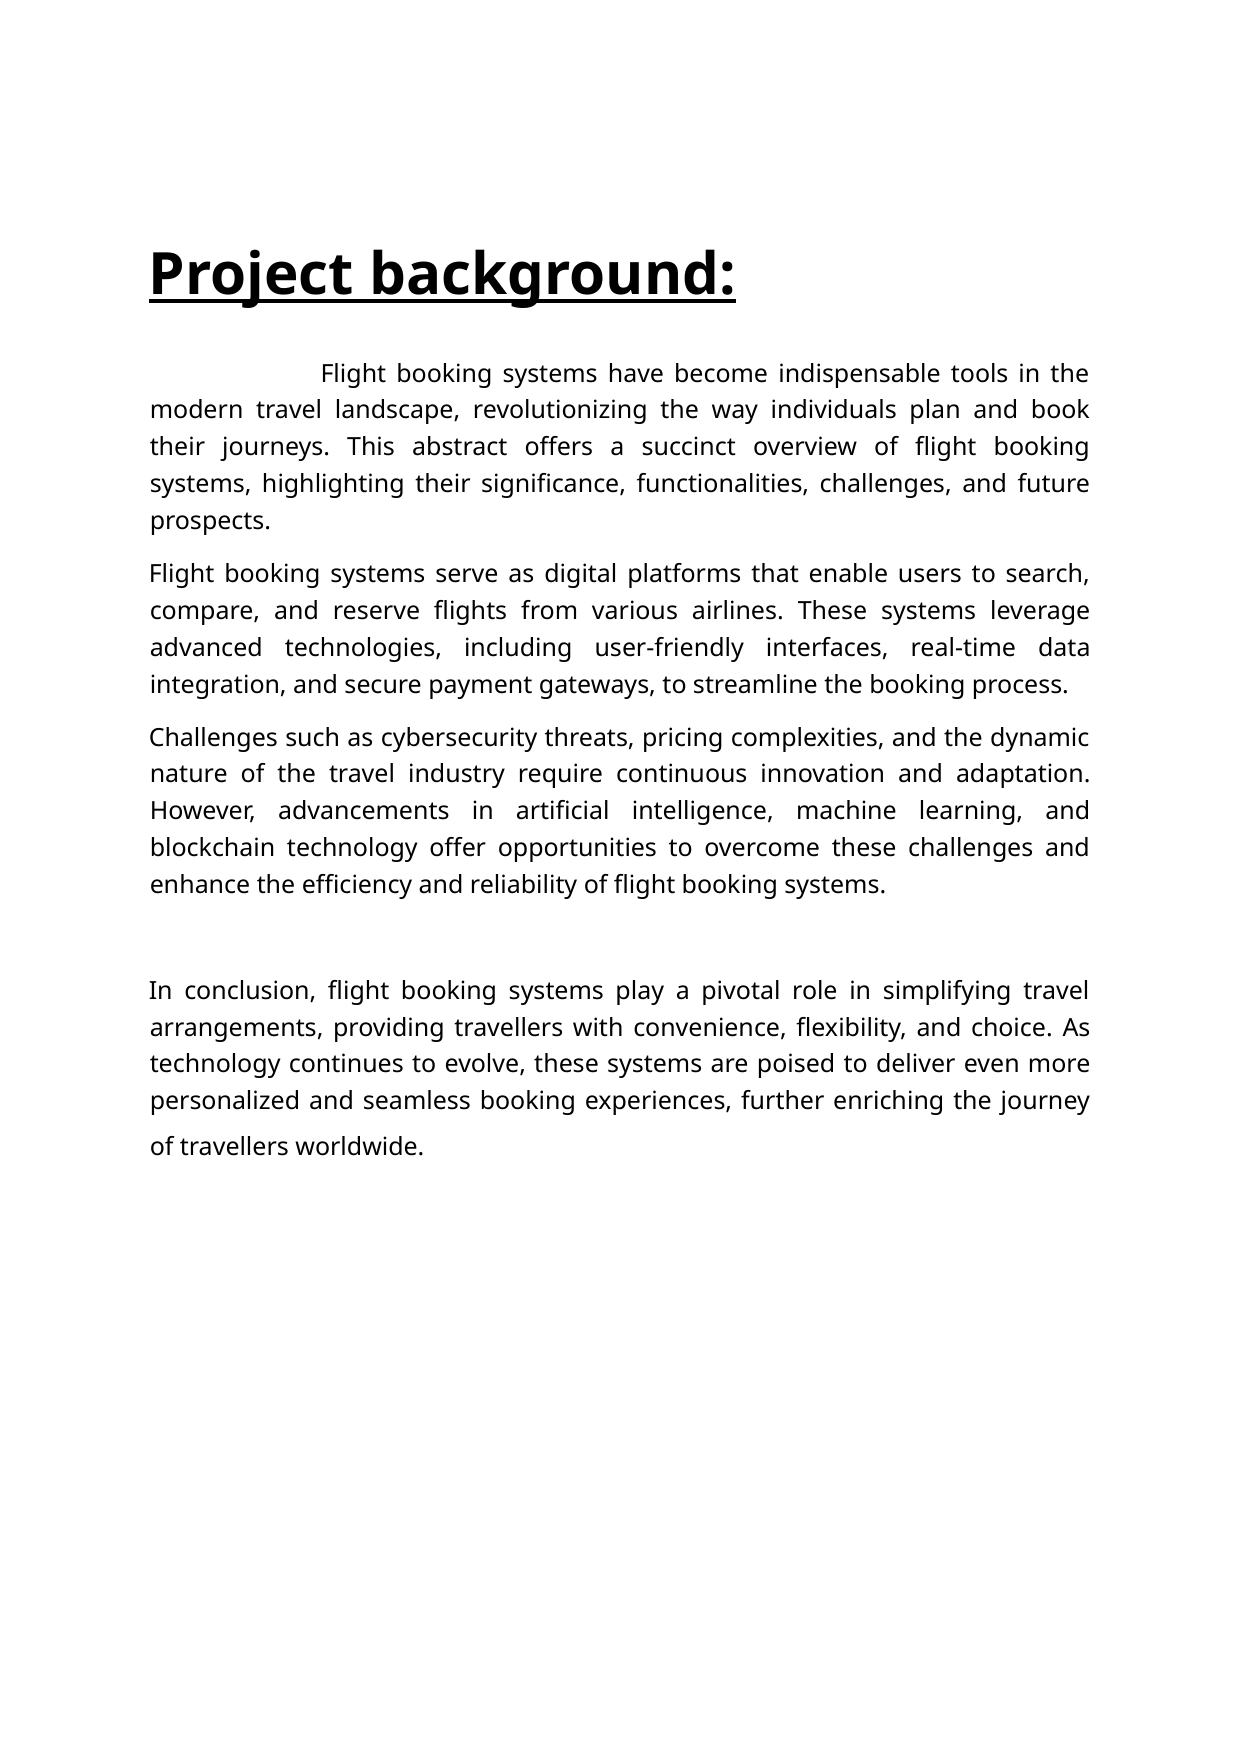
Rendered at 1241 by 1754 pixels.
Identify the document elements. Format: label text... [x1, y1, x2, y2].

text In conclusion, flight booking systems play a pivotal role in simplifying travel arrangements, providing travellers with convenience, flexibility, and choice. As technology continues to evolve, these systems are poised to deliver even more personalized and seamless booking experiences, further enriching the journey of travellers worldwide. [148, 972, 1091, 1163]
text Flight booking systems have become indispensable tools in the modern travel landscape, revolutionizing the way individuals plan and book their journeys. This abstract offers a succinct overview of flight booking systems, highlighting their significance, functionalities, challenges, and future prospects. [148, 355, 1091, 536]
text Flight booking systems serve as digital platforms that enable users to search, compare, and reserve flights from various airlines. These systems leverage advanced technologies, including user-friendly interfaces, real-time data integration, and secure payment gateways, to streamline the booking process. [148, 556, 1091, 700]
text Challenges such as cybersecurity threats, pricing complexities, and the dynamic nature of the travel industry require continuous innovation and adaptation. However, advancements in artificial intelligence, machine learning, and blockchain technology offer opportunities to overcome these challenges and enhance the efficiency and reliability of flight booking systems. [148, 719, 1091, 900]
subtitle Project background: [148, 232, 1193, 311]
